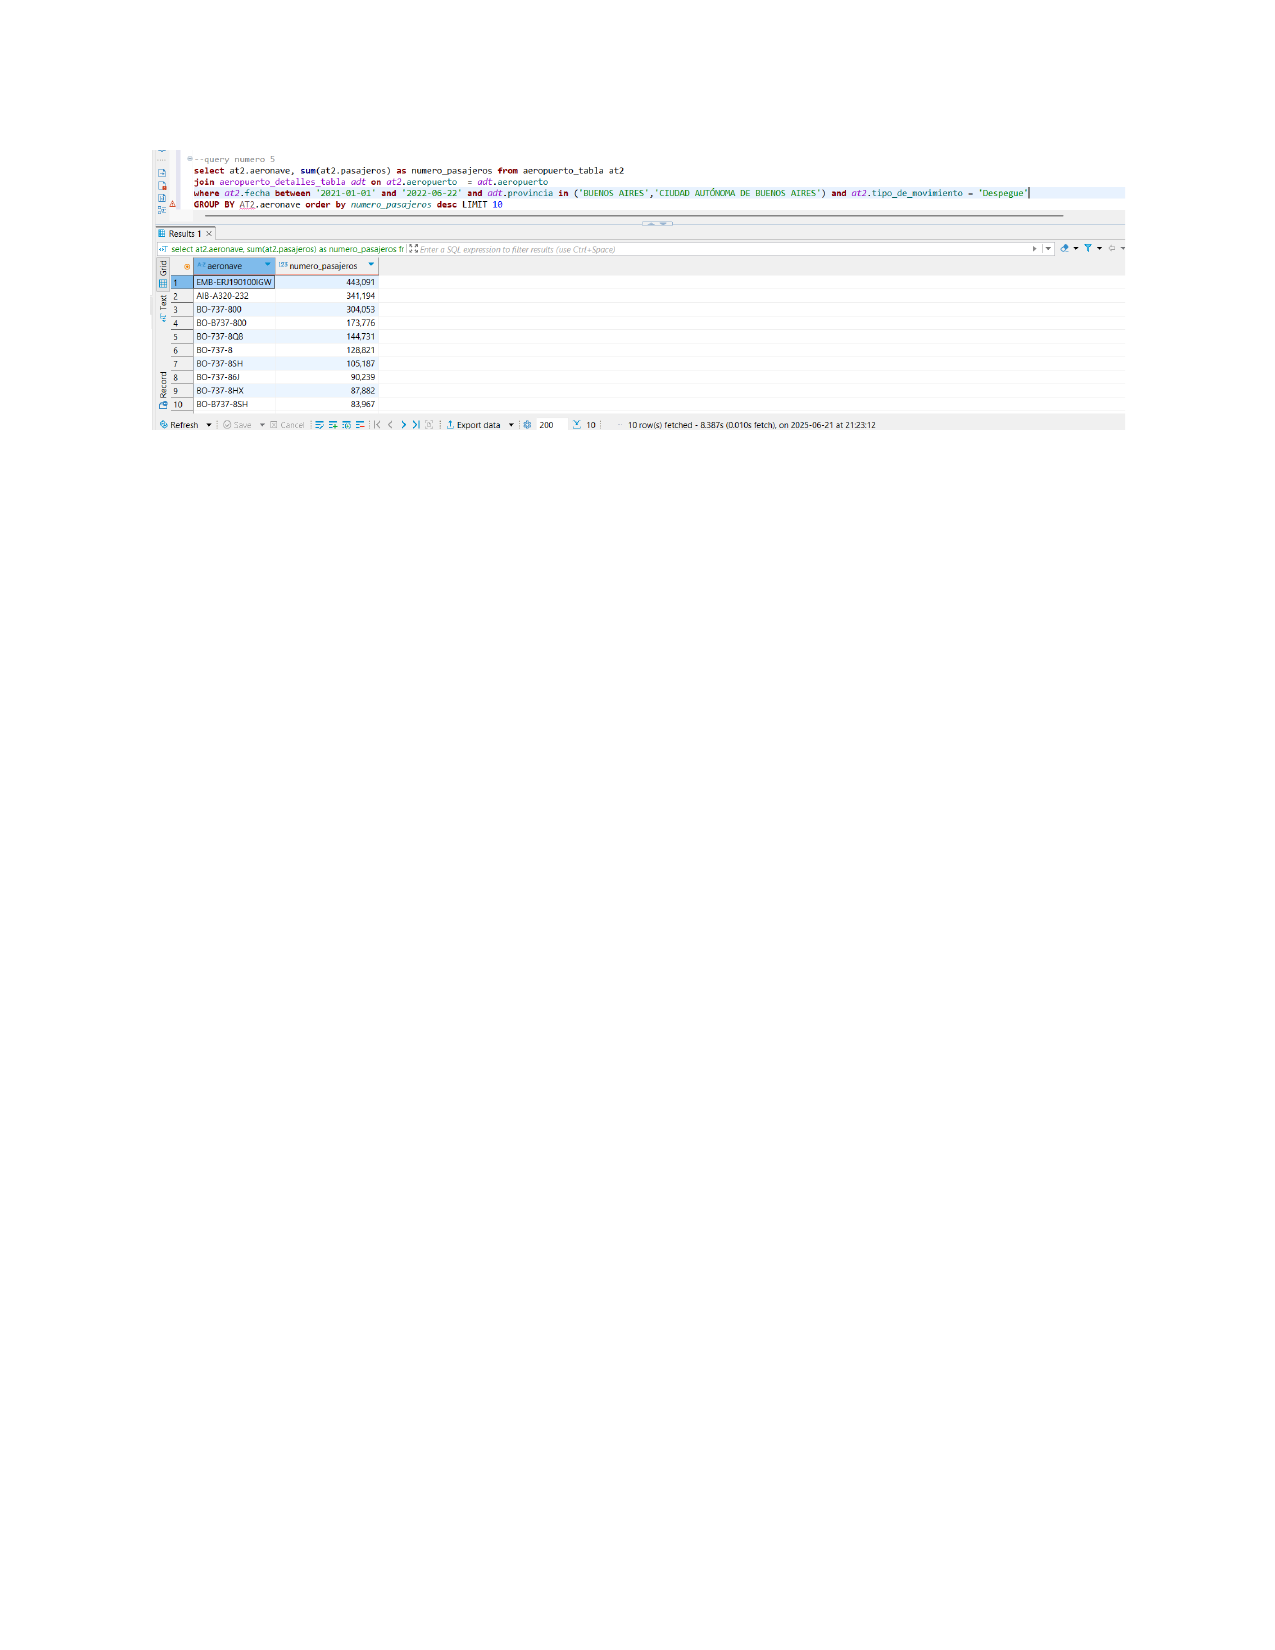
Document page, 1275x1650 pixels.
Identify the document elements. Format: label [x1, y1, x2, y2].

picture [150, 150, 1125, 430]
